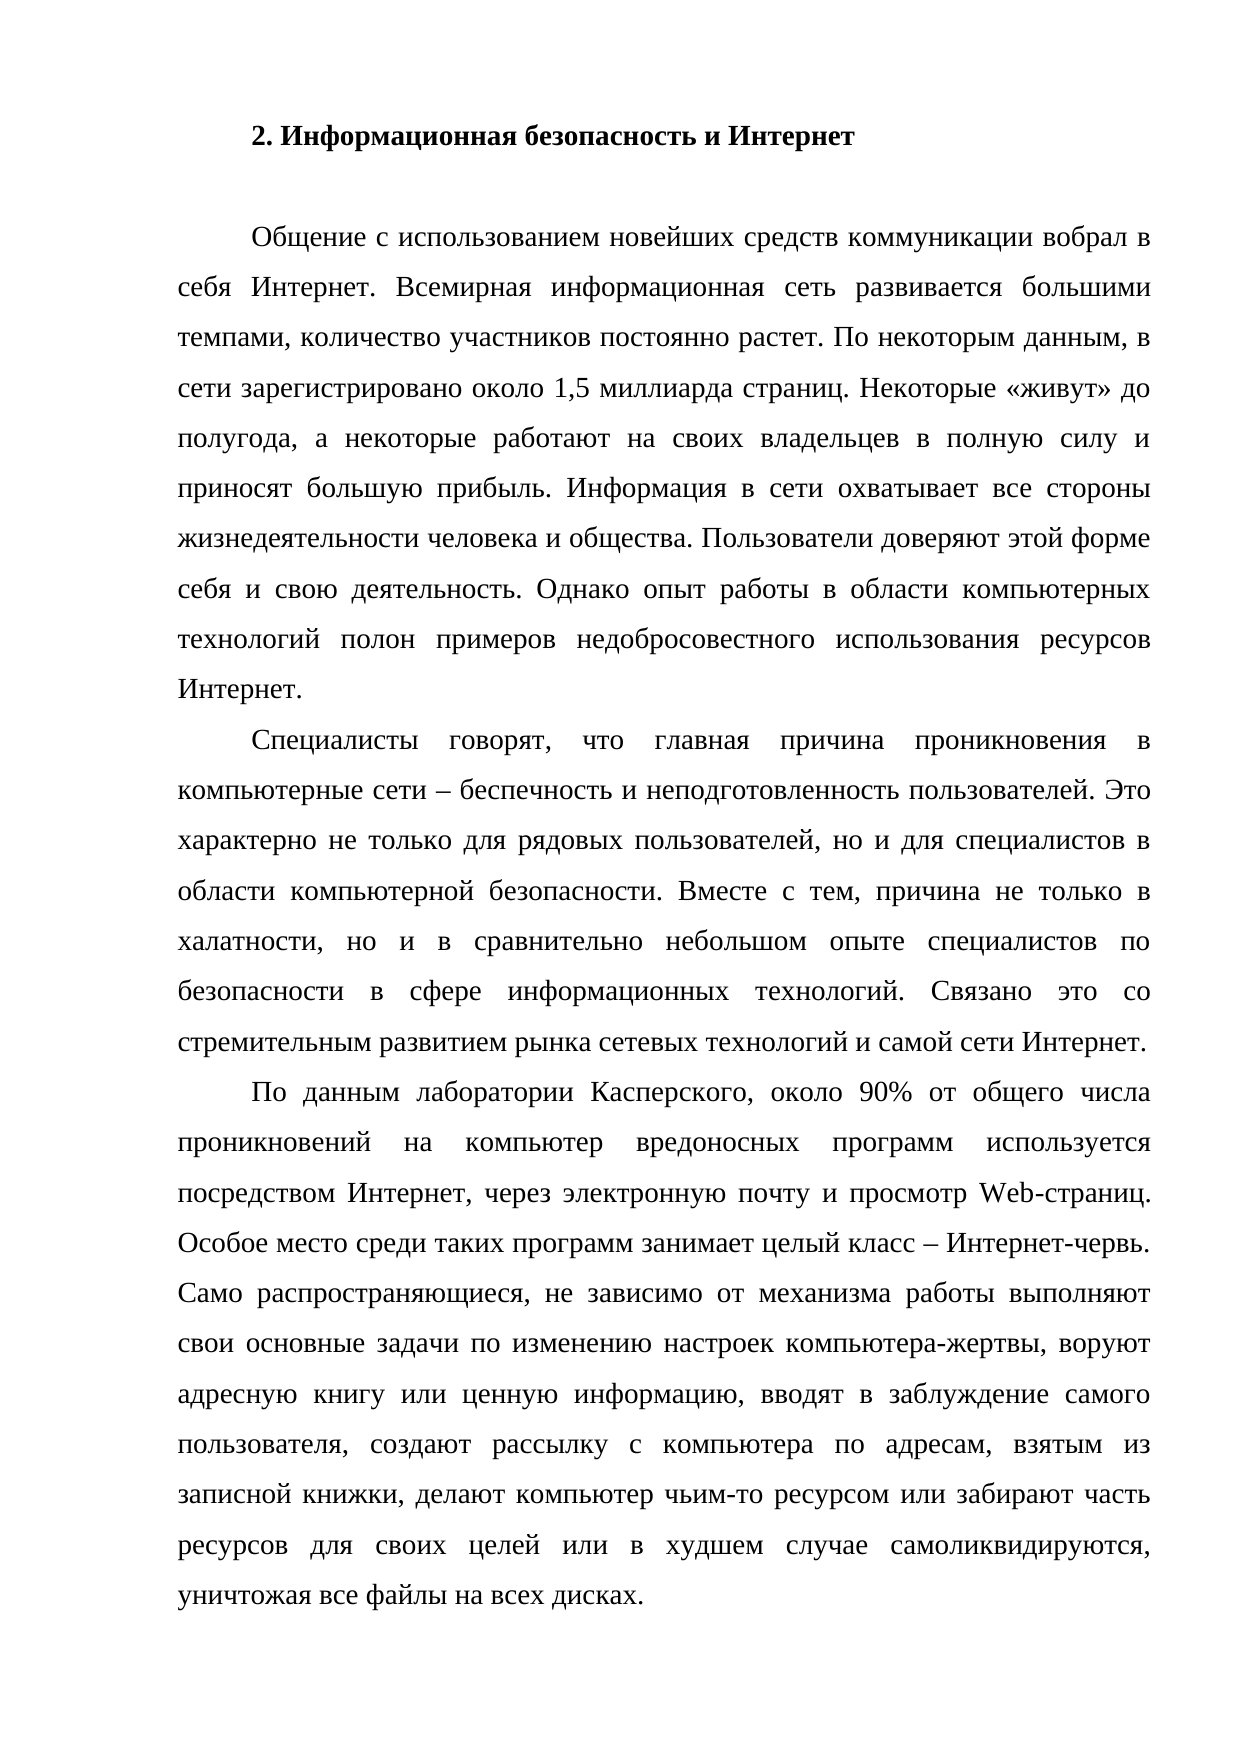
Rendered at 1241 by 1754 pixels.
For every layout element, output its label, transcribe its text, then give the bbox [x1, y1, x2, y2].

text Специалисты говорят, что главная причина проникновения в компьютерные сети – беспечность и неподготовленность пользователей. Это характерно не только для рядовых пользователей, но и для специалистов в области компьютерной безопасности. Вместе с тем, причина не только в халатности, но и в сравнительно небольшом опыте специалистов по безопасности в сфере информационных технологий. Связано это со стремительным развитием рынка сетевых технологий и самой сети Интернет. [177, 722, 1152, 1057]
text Общение с использованием новейших средств коммуникации вобрал в себя Интернет. Всемирная информационная сеть развивается большими темпами, количество участников постоянно растет. По некоторым данным, в сети зарегистрировано около 1,5 миллиарда страниц. Некоторые «живут» до полугода, а некоторые работают на своих владельцев в полную силу и приносят большую прибыль. Информация в сети охватывает все стороны жизнедеятельности человека и общества. Пользователи доверяют этой форме себя и свою деятельность. Однако опыт работы в области компьютерных технологий полон примеров недобросовестного использования ресурсов Интернет. [177, 219, 1152, 705]
text 2. Информационная безопасность и Интернет [177, 118, 1152, 152]
text По данным лаборатории Касперского, около 90% от общего числа проникновений на компьютер вредоносных программ используется посредством Интернет, через электронную почту и просмотр Web-страниц. Особое место среди таких программ занимает целый класс – Интернет-червь. Само распространяющиеся, не зависимо от механизма работы выполняют свои основные задачи по изменению настроек компьютера-жертвы, воруют адресную книгу или ценную информацию, вводят в заблуждение самого пользователя, создают рассылку с компьютера по адресам, взятым из записной книжки, делают компьютер чьим-то ресурсом или забирают часть ресурсов для своих целей или в худшем случае самоликвидируются, уничтожая все файлы на всех дисках. [177, 1074, 1152, 1611]
